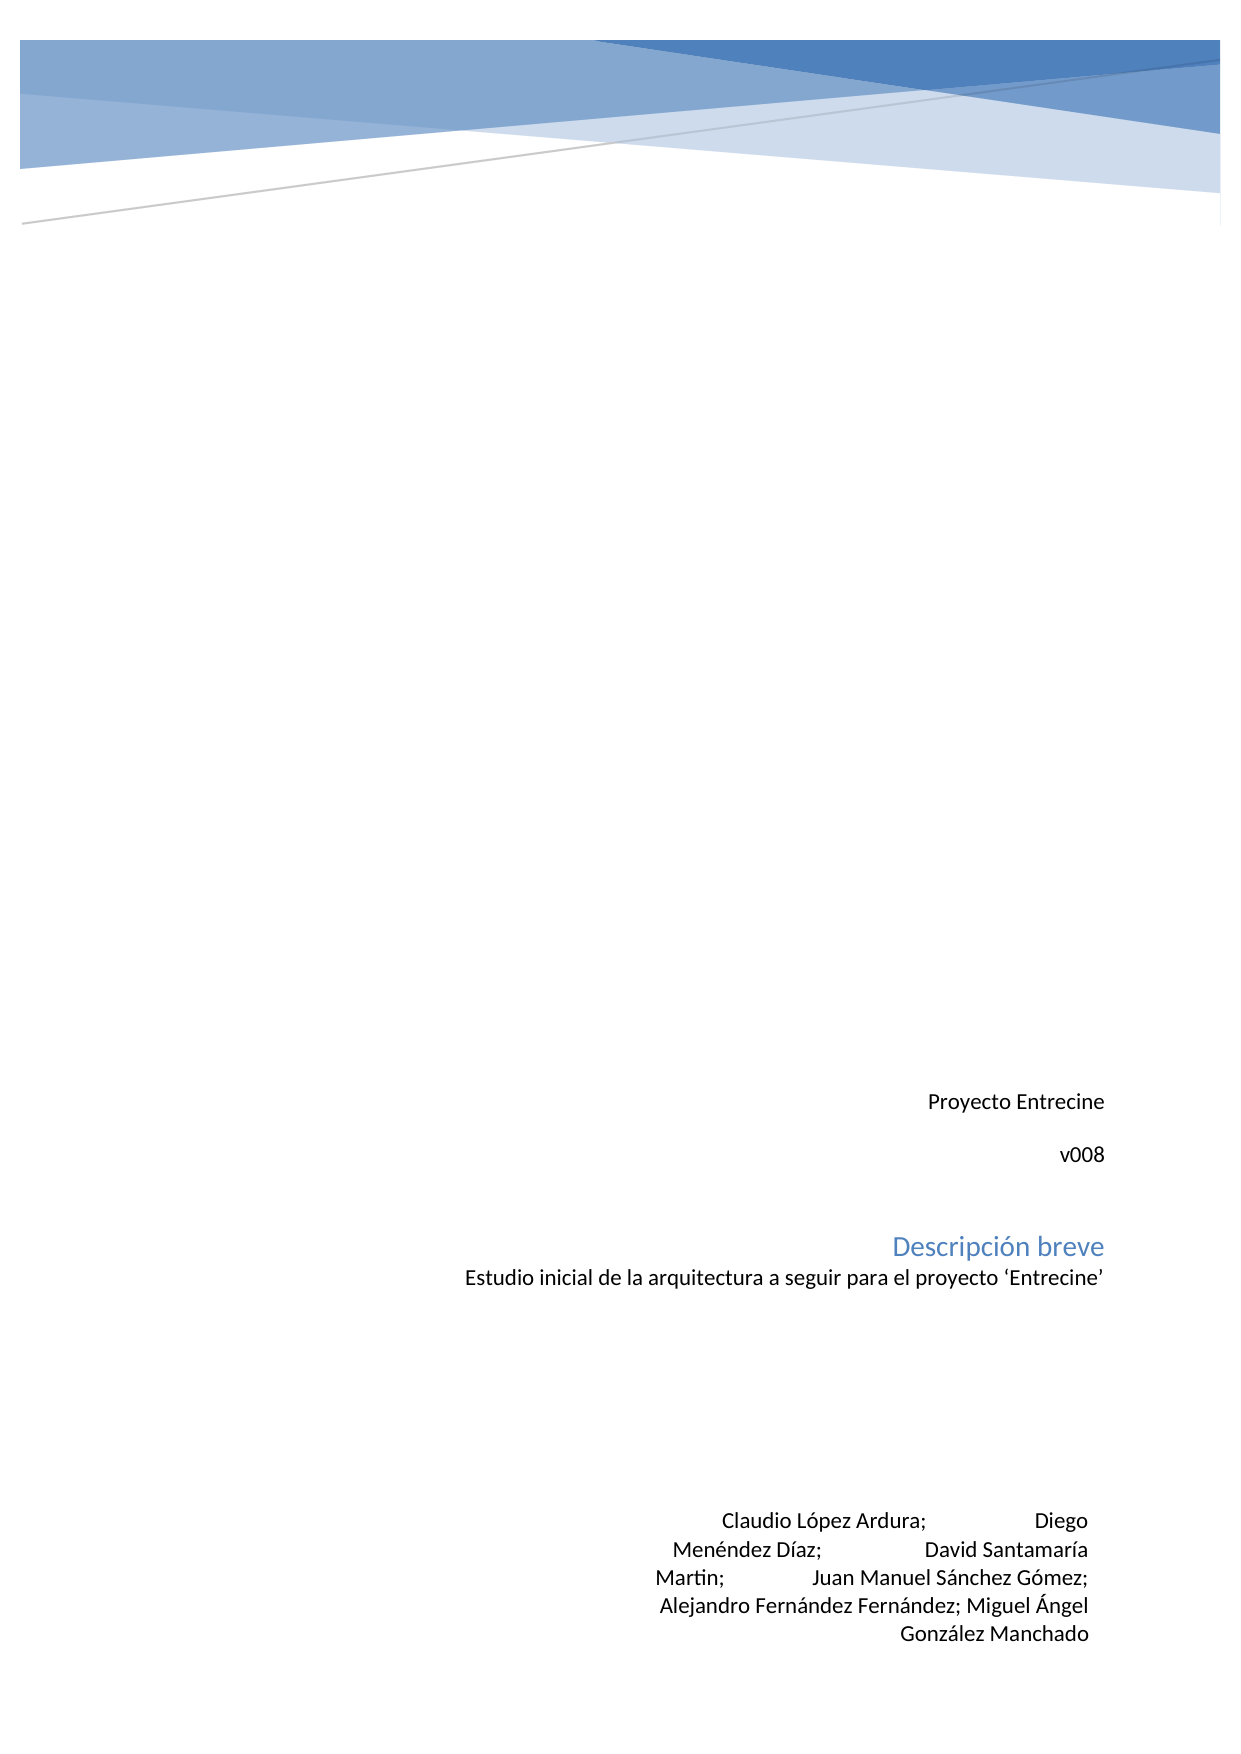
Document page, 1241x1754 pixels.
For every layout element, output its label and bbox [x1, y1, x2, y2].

picture [20, 40, 1221, 240]
